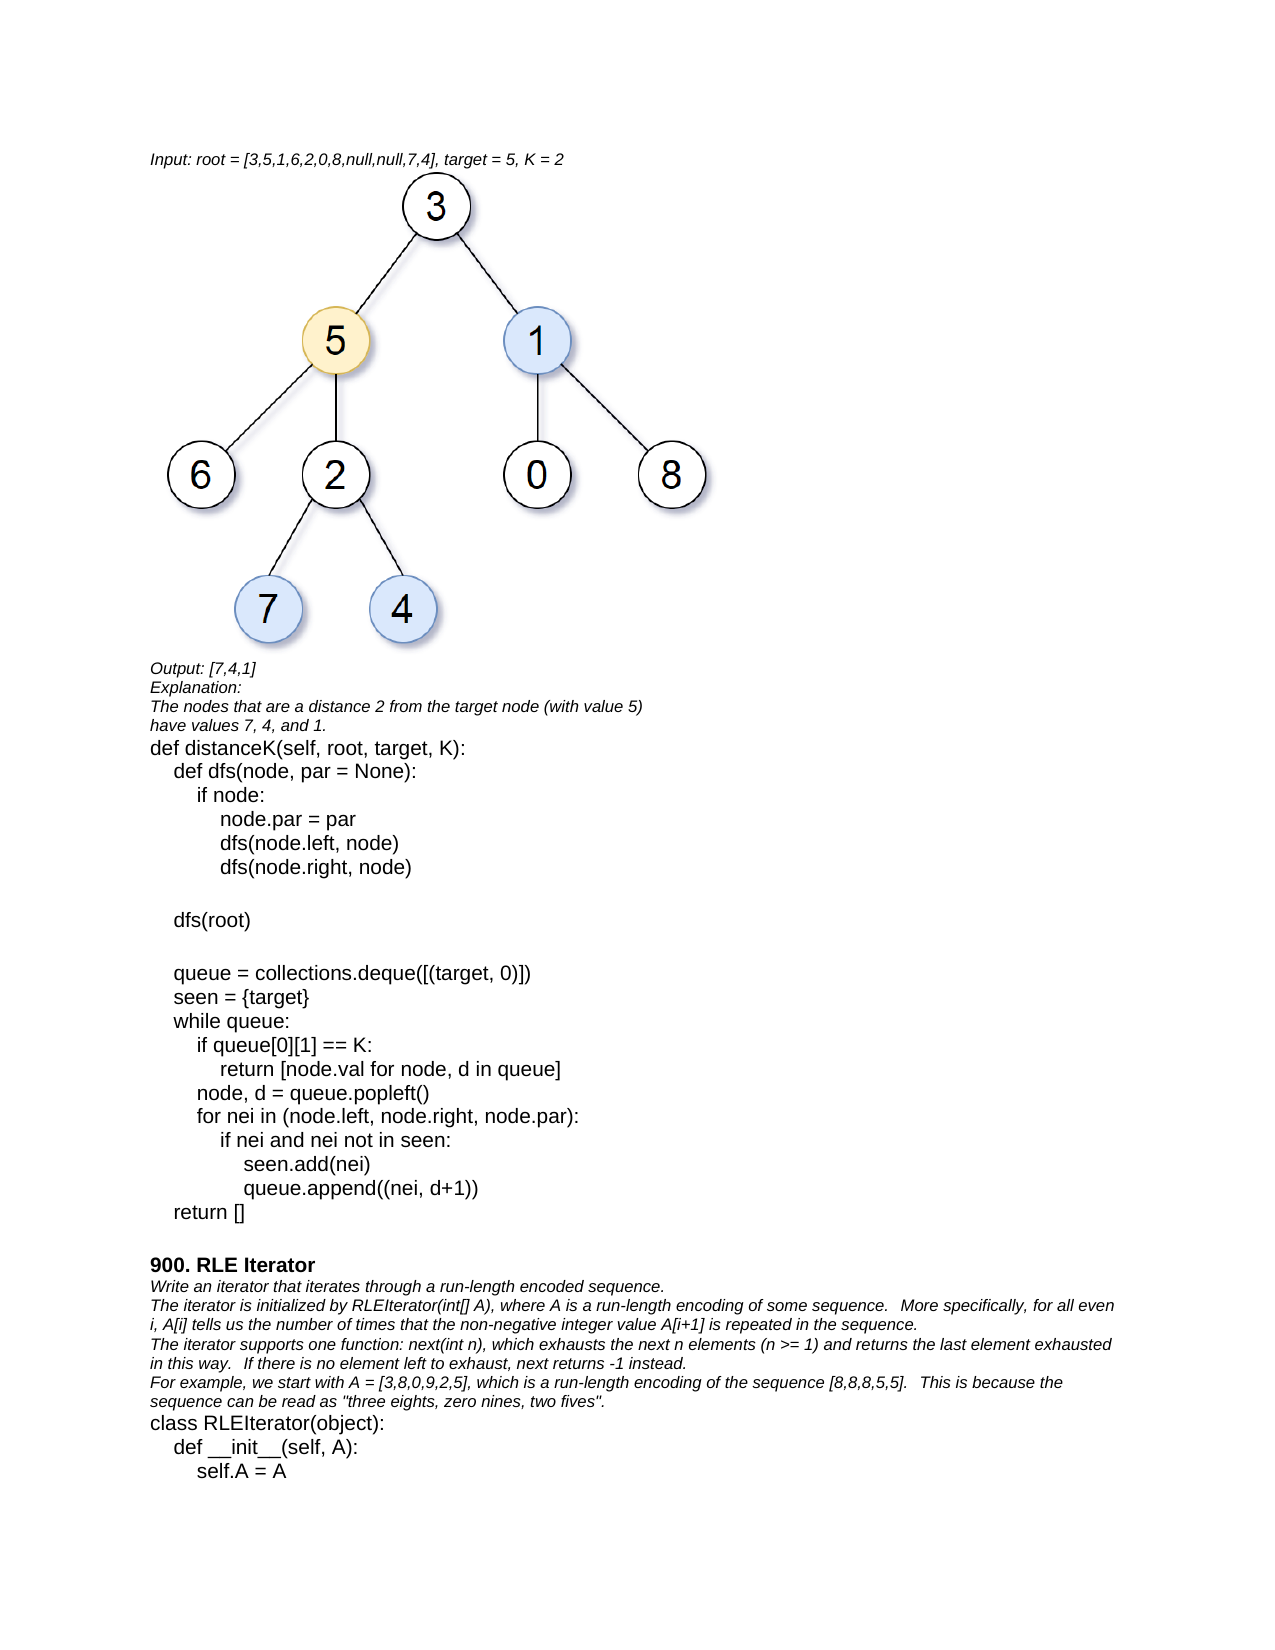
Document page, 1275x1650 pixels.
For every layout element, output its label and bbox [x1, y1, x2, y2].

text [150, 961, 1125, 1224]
picture [150, 169, 722, 659]
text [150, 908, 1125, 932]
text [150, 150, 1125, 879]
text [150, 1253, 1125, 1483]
